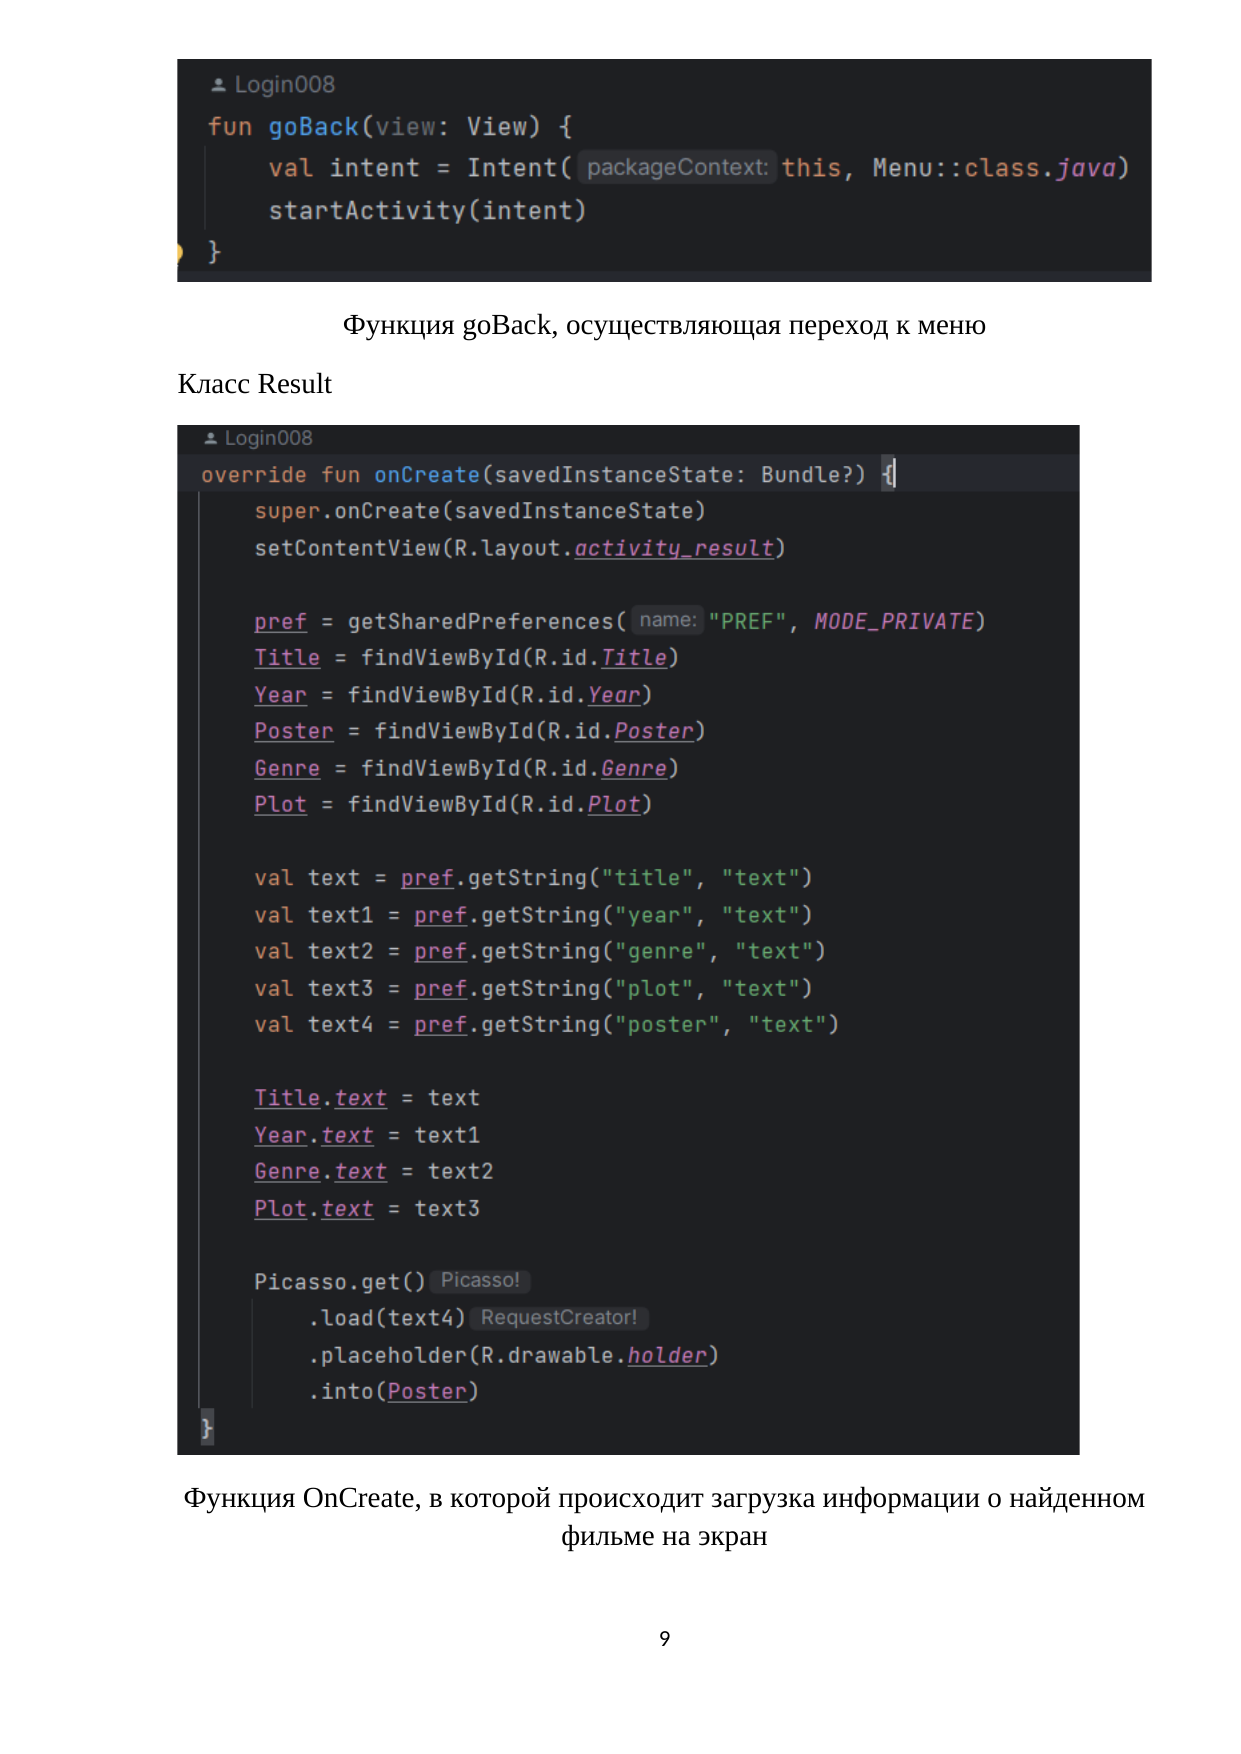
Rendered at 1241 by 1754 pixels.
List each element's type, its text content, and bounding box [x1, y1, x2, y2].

text Класс Result [177, 366, 1152, 400]
text Функция goBack, осуществляющая переход к меню [177, 307, 1152, 340]
picture [177, 59, 1152, 282]
picture [177, 425, 1080, 1455]
text Функция OnCreate, в которой происходит загрузка информации о найденном фильме на экран [177, 1480, 1152, 1552]
